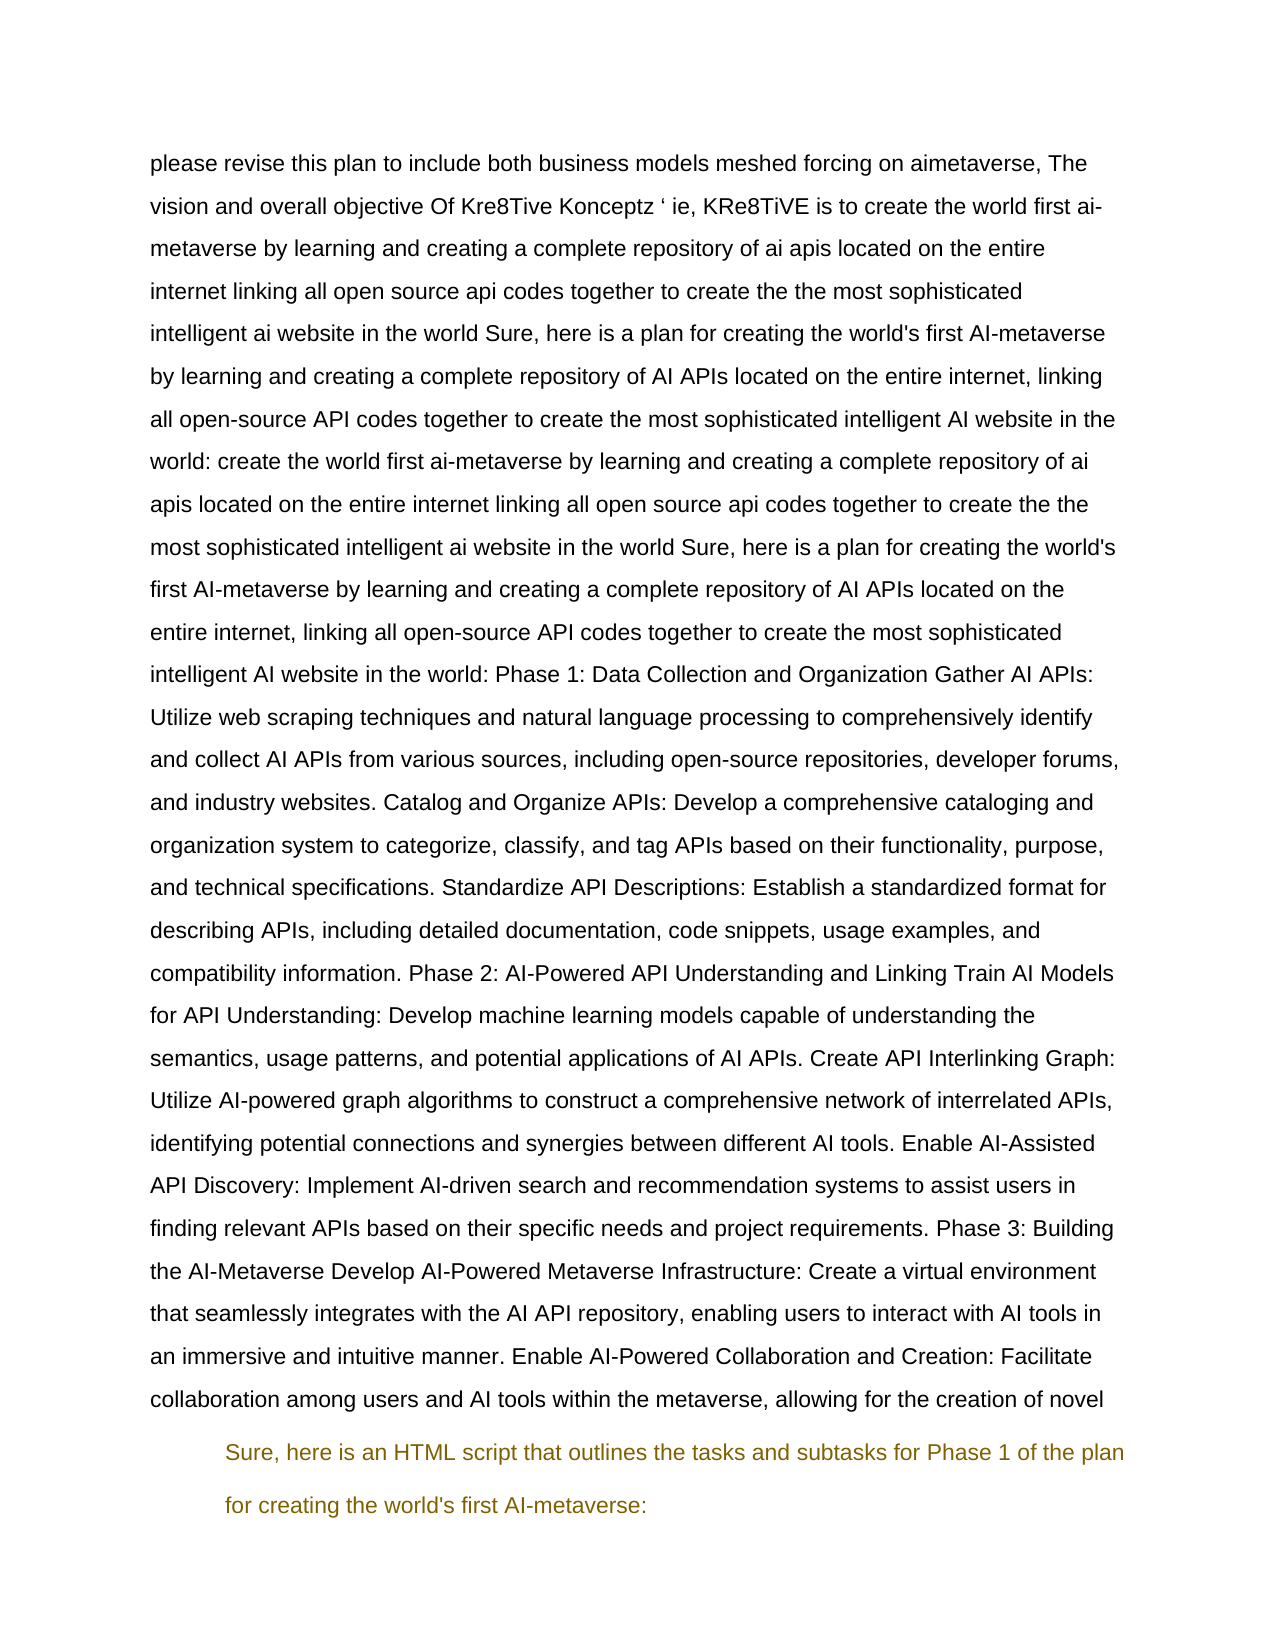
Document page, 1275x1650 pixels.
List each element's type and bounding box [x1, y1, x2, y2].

text [150, 150, 1125, 1412]
